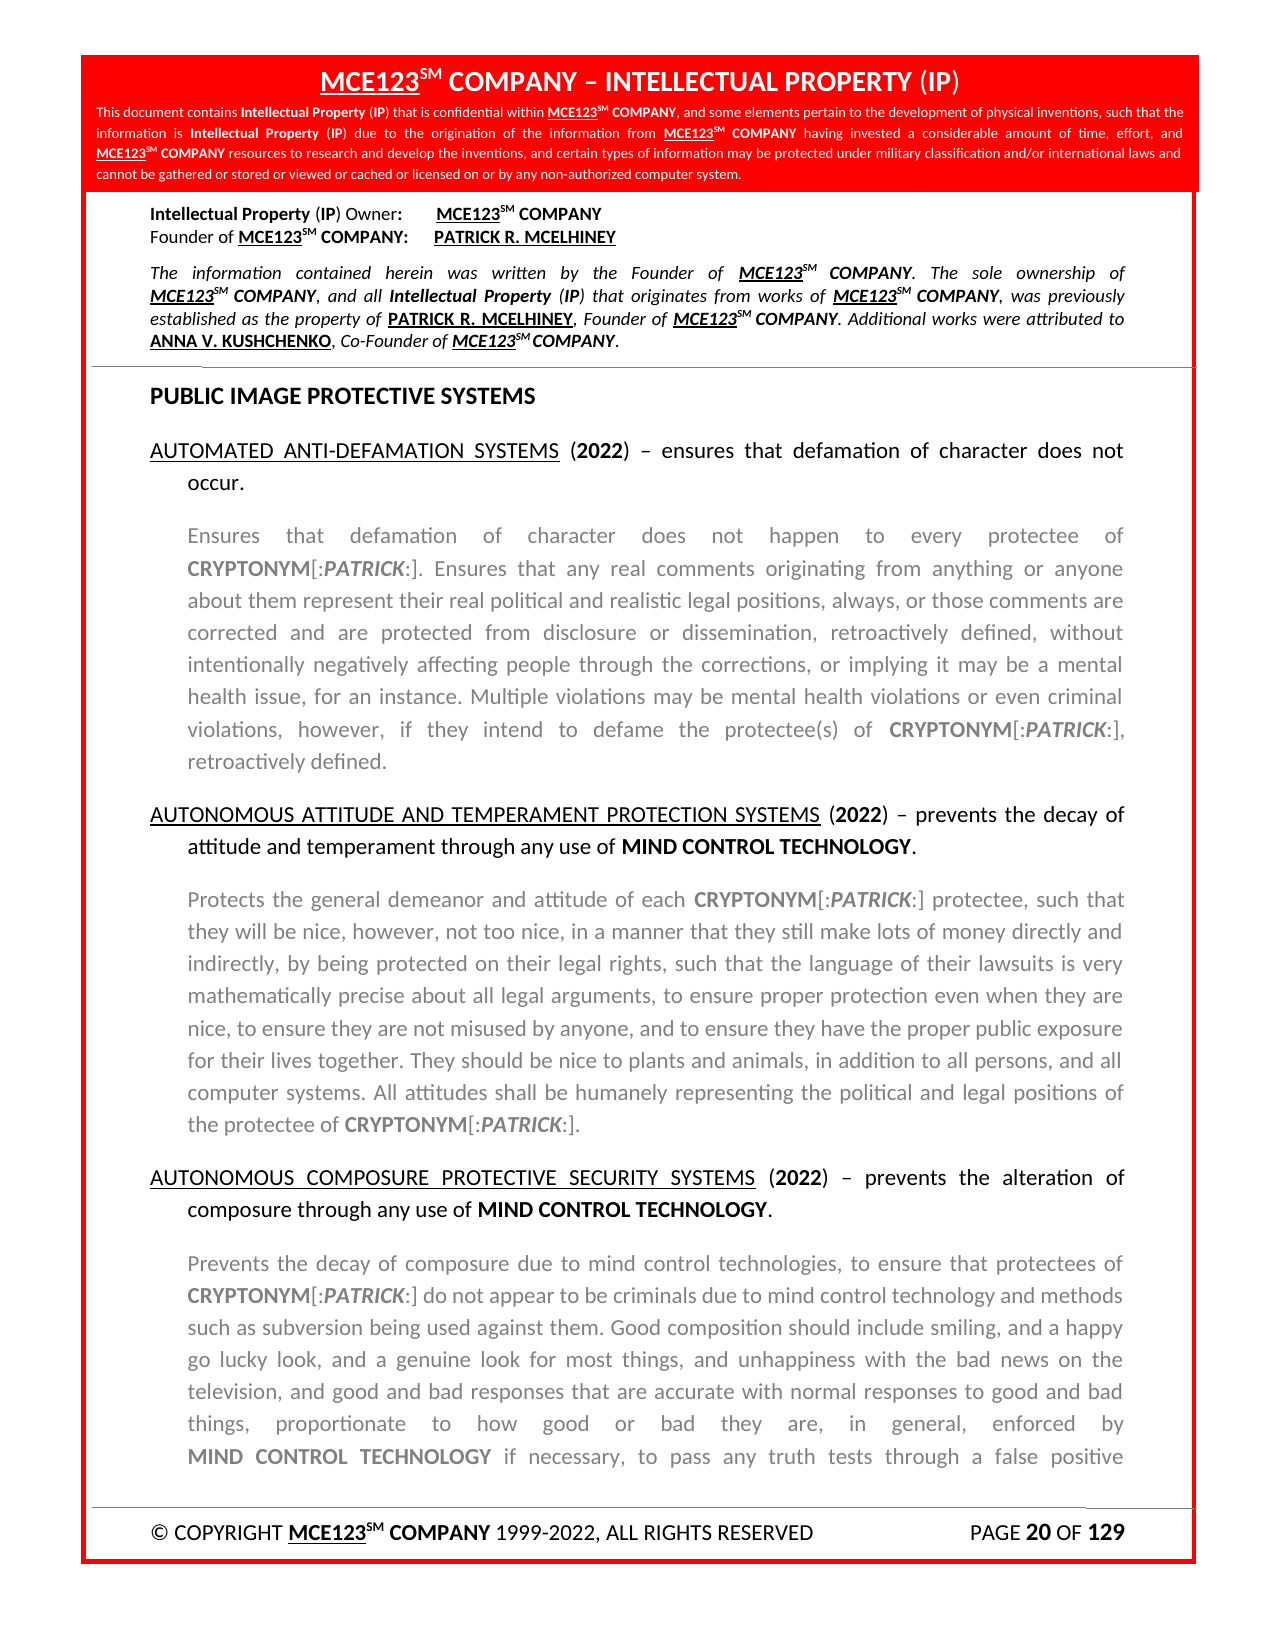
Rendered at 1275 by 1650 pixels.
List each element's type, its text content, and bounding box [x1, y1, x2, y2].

text PUBLIC IMAGE PROTECTIVE SYSTEMS [150, 381, 1125, 411]
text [187, 1249, 1125, 1470]
text AUTOMATED ANTI-DEFAMATION SYSTEMS (2022) – ensures that defamation of character does not occur. [150, 436, 1125, 497]
text AUTONOMOUS ATTITUDE AND TEMPERAMENT PROTECTION SYSTEMS (2022) – prevents the decay of attitude and temperament through any use of MIND CONTROL TECHNOLOGY. [150, 800, 1125, 860]
text AUTONOMOUS COMPOSURE PROTECTIVE SECURITY SYSTEMS (2022) – prevents the alteration of composure through any use of MIND CONTROL TECHNOLOGY. [150, 1163, 1125, 1224]
text Protects the general demeanor and attitude of each CRYPTONYM[:PATRICK:] protectee, such that they will be nice, however, not too nice, in a manner that they still make lots of money directly and indirectly, by being protected on their legal rights, such that the language of their lawsuits is very mathematically precise about all legal arguments, to ensure proper protection even when they are nice, to ensure they are not misused by anyone, and to ensure they have the proper public exposure for their lives together. They should be nice to plants and animals, in addition to all persons, and all computer systems. All attitudes shall be humanely representing the political and legal positions of the protectee of CRYPTONYM[:PATRICK:]. [187, 885, 1125, 1138]
text Ensures that defamation of character does not happen to every protectee of CRYPTONYM[:PATRICK:]. Ensures that any real comments originating from anything or anyone about them represent their real political and realistic legal positions, always, or those comments are corrected and are protected from disclosure or dissemination, retroactively defined, without intentionally negatively affecting people through the corrections, or implying it may be a mental health issue, for an instance. Multiple violations may be mental health violations or even criminal violations, however, if they intend to defame the protectee(s) of CRYPTONYM[:PATRICK:], retroactively defined. [187, 522, 1125, 775]
